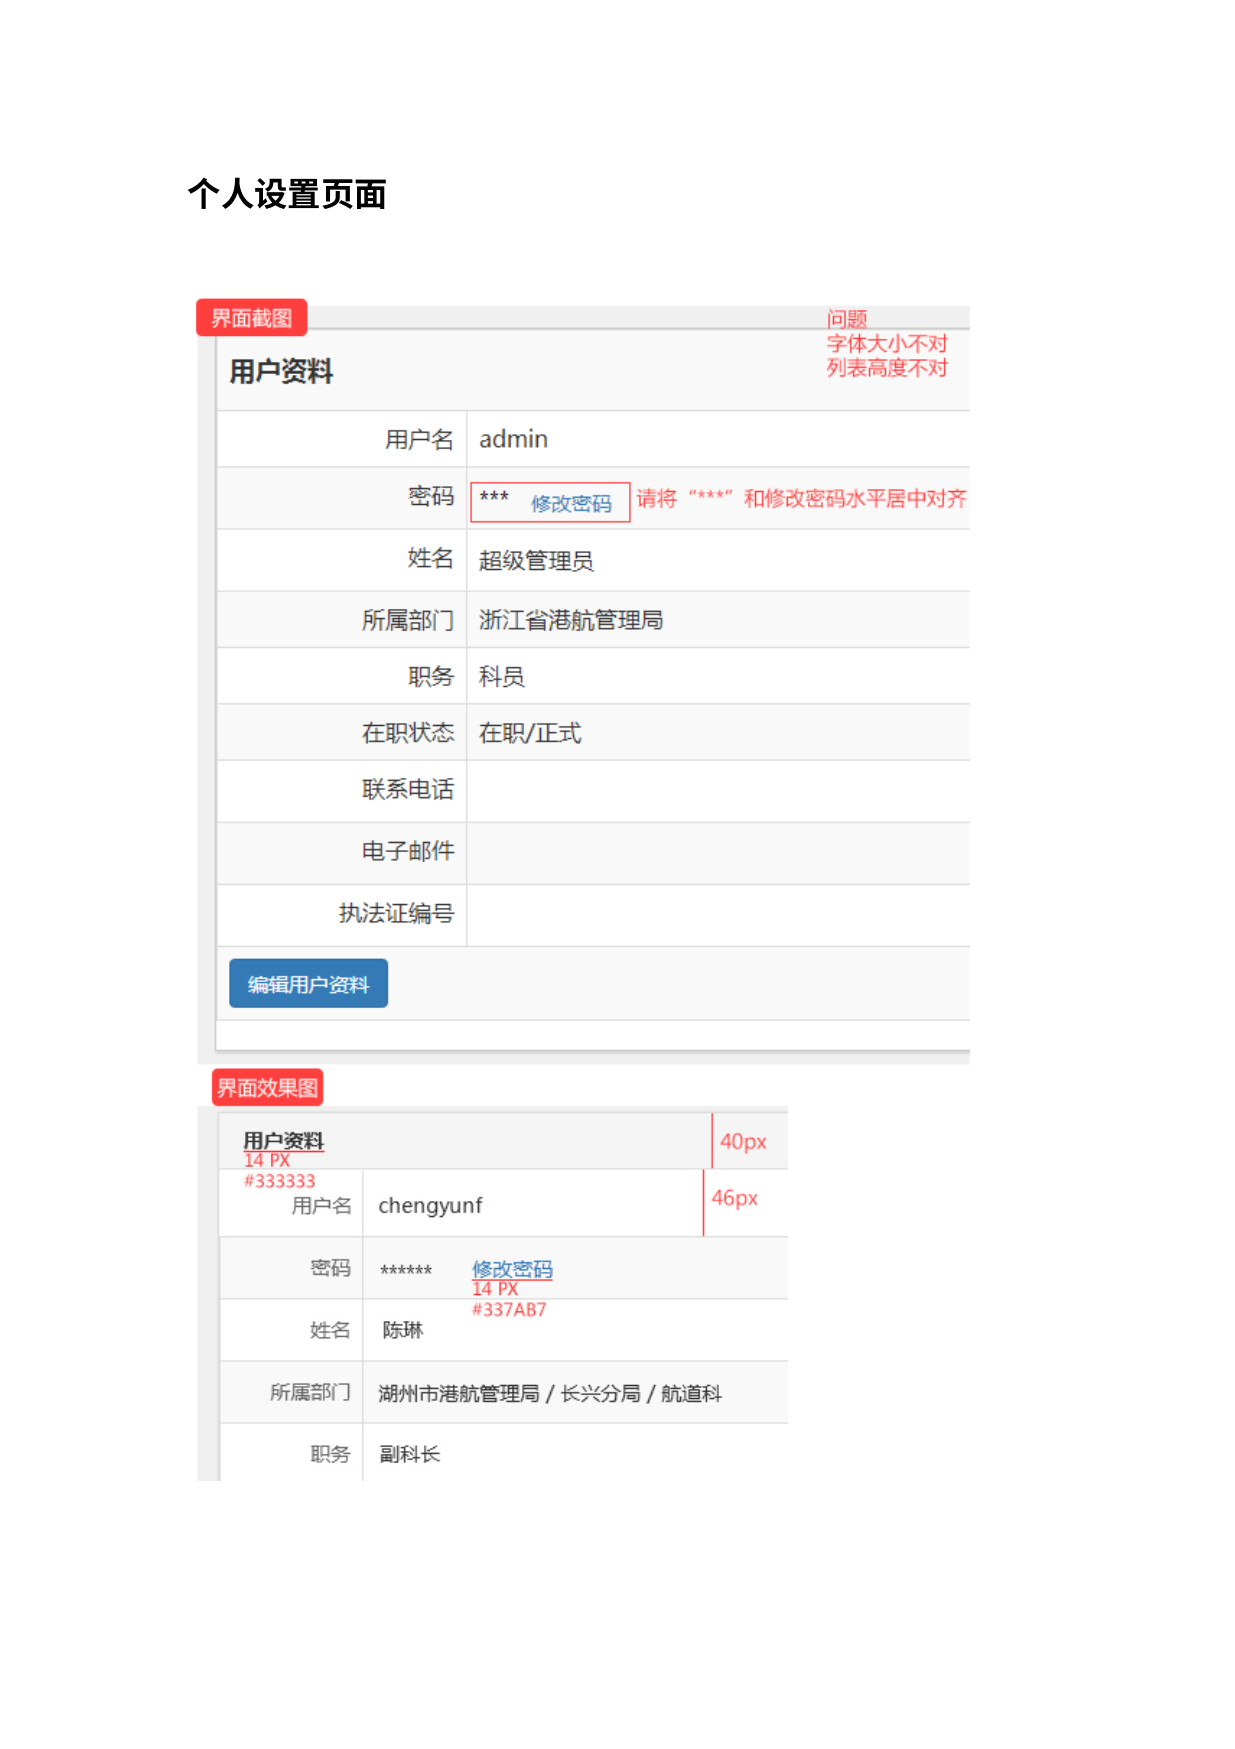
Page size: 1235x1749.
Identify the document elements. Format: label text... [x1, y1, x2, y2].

subtitle 个人设置页面 [187, 159, 1047, 224]
picture [187, 285, 982, 1481]
